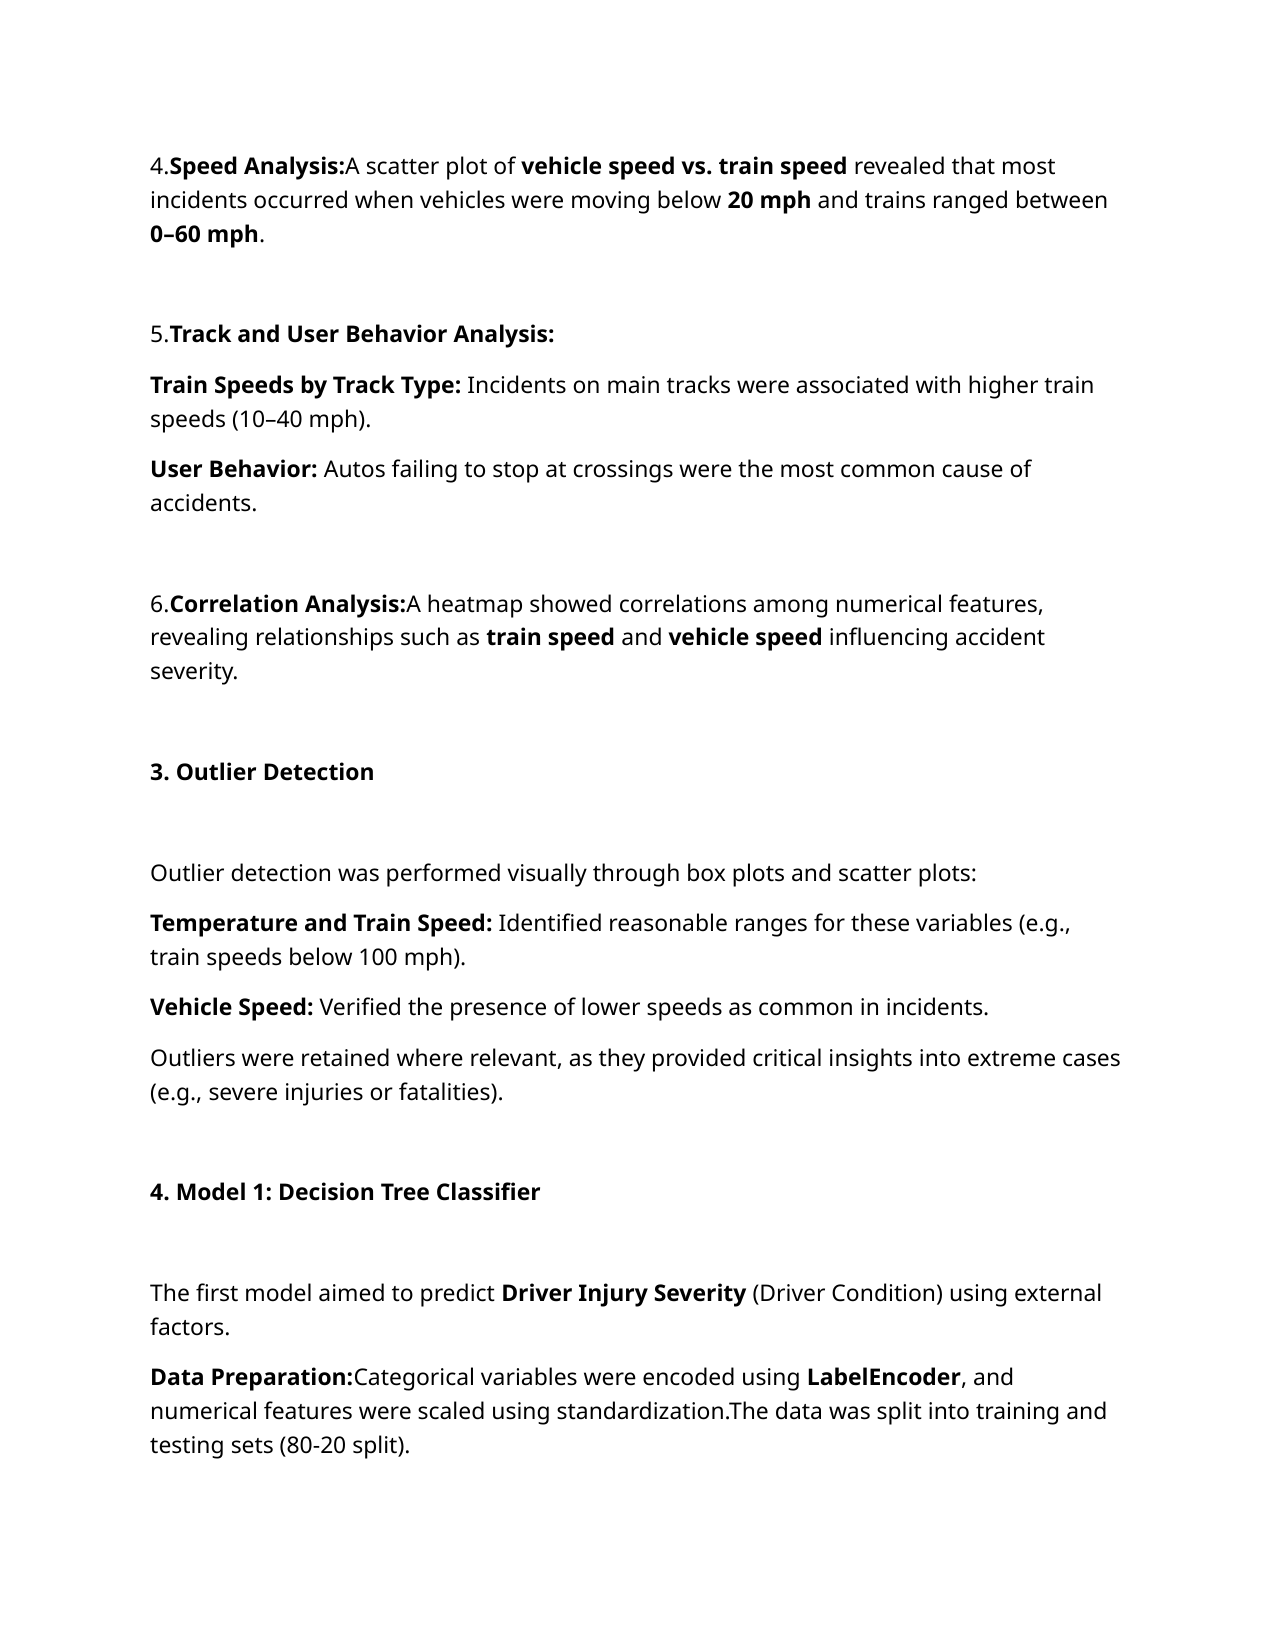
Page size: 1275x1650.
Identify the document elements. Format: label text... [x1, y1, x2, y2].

text Outlier detection was performed visually through box plots and scatter plots: [150, 857, 1125, 888]
text The first model aimed to predict Driver Injury Severity (Driver Condition) using external factors. [150, 1277, 1125, 1342]
text Temperature and Train Speed: Identified reasonable ranges for these variables (e.g., train speeds below 100 mph). [150, 907, 1125, 972]
text 3. Outlier Detection [150, 756, 1125, 787]
text User Behavior: Autos failing to stop at crossings were the most common cause of accidents. [150, 453, 1125, 518]
text Vehicle Speed: Verified the presence of lower speeds as common in incidents. [150, 991, 1125, 1022]
text Data Preparation:Categorical variables were encoded using LabelEncoder, and numerical features were scaled using standardization.The data was split into training and testing sets (80-20 split). [150, 1361, 1125, 1460]
text Train Speeds by Track Type: Incidents on main tracks were associated with higher train speeds (10–40 mph). [150, 369, 1125, 434]
text 4. Model 1: Decision Tree Classifier [150, 1176, 1125, 1207]
text 5.Track and User Behavior Analysis: [150, 318, 1125, 349]
text Outliers were retained where relevant, as they provided critical insights into extreme cases (e.g., severe injuries or fatalities). [150, 1042, 1125, 1107]
text 6.Correlation Analysis:A heatmap showed correlations among numerical features, revealing relationships such as train speed and vehicle speed influencing accident severity. [150, 587, 1125, 686]
